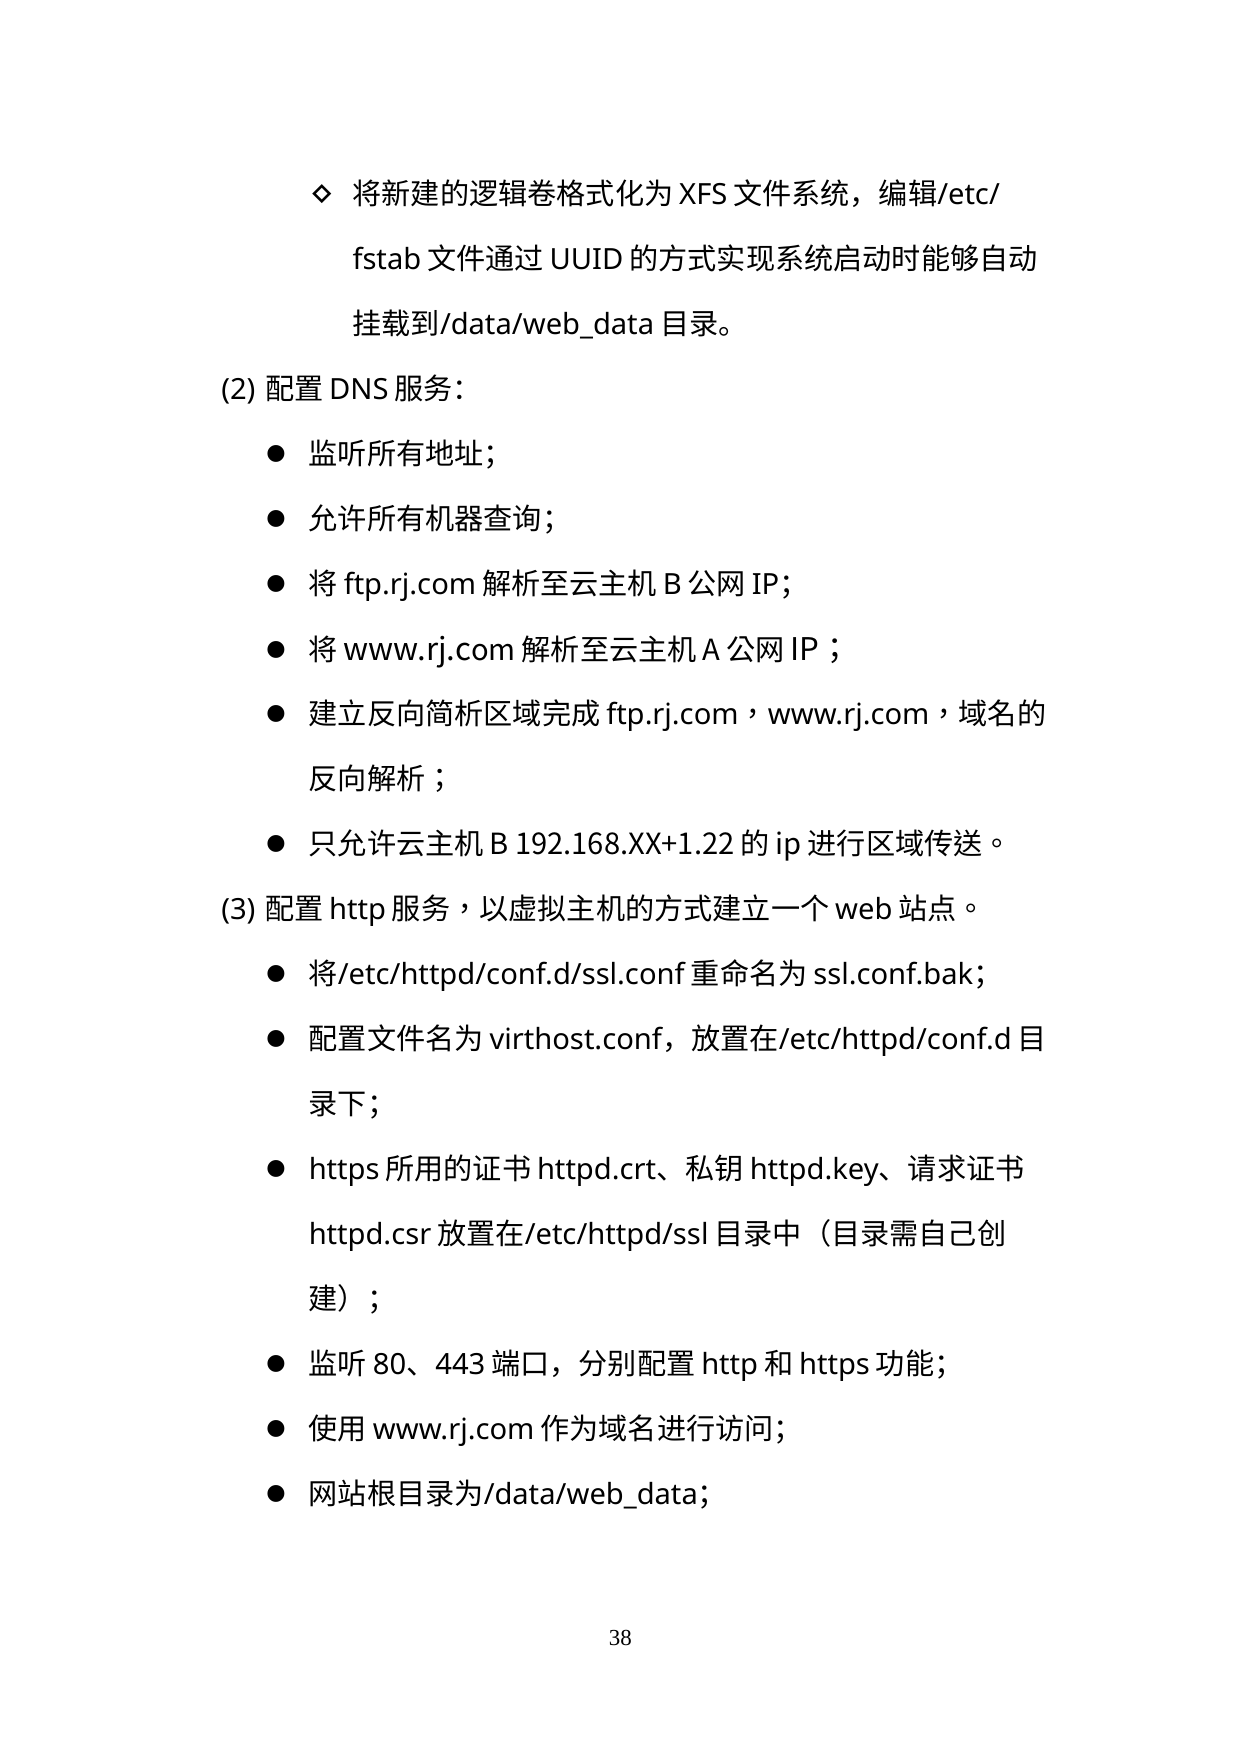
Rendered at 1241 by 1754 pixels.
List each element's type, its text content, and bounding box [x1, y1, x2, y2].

list 将ftp.rj.com解析至云主机B公网IP； [265, 549, 1063, 614]
list 监听80、443端口，分别配置http和https功能； [265, 1329, 1063, 1394]
list 将新建的逻辑卷格式化为XFS文件系统，编辑/etc/fstab文件通过UUID的方式实现系统启动时能够自动挂载到/data/web_data目录。 [308, 159, 1063, 354]
list 将/etc/httpd/conf.d/ssl.conf重命名为ssl.conf.bak； [265, 939, 1063, 1004]
list 使用www.rj.com作为域名进行访问； [265, 1394, 1063, 1459]
list 配置DNS服务： [221, 354, 1063, 419]
list 配置http服务，以虚拟主机的方式建立一个web站点。 [221, 874, 1063, 939]
list 将www.rj.com解析至云主机A公网IP； [265, 614, 1063, 679]
list 建立反向简析区域完成ftp.rj.com，www.rj.com，域名的反向解析； [265, 679, 1063, 809]
list 只允许云主机B 192.168.XX+1.22的ip进行区域传送。 [265, 809, 1063, 874]
list 网站根目录为/data/web_data； [265, 1459, 1063, 1524]
list 监听所有地址； [265, 419, 1063, 484]
list 配置文件名为virthost.conf，放置在/etc/httpd/conf.d目录下； [265, 1004, 1063, 1134]
list 允许所有机器查询； [265, 484, 1063, 549]
list https所用的证书httpd.crt、私钥httpd.key、请求证书httpd.csr放置在/etc/httpd/ssl目录中（目录需自己创建）； [265, 1134, 1063, 1329]
